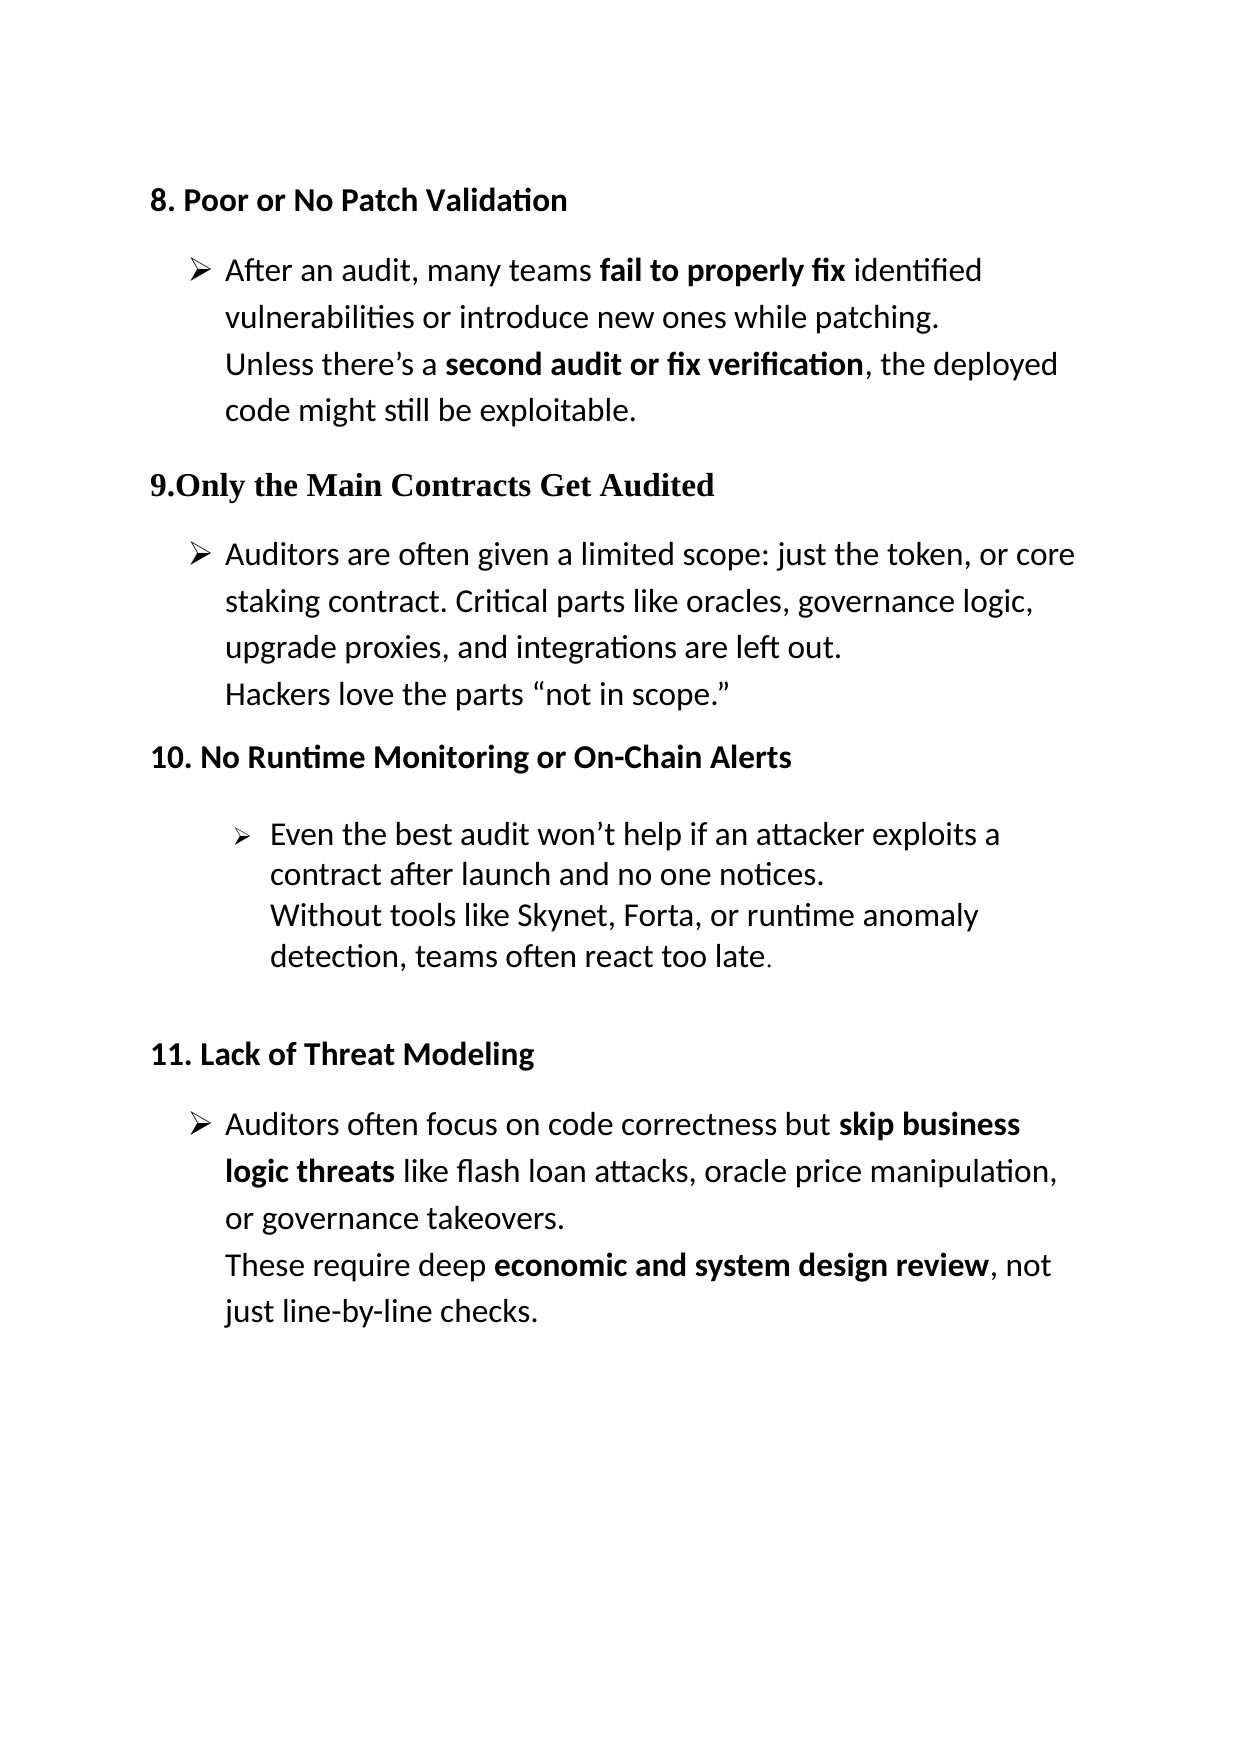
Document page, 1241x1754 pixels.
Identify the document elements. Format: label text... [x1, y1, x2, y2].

list Auditors are often given a limited scope: just the token, or core staking contract. Critical parts like oracles, governance logic, upgrade proxies, and integrations are left out. Hackers love the parts “not in scope.” [187, 533, 1090, 714]
text 9.Only the Main Contracts Get Audited [150, 465, 1090, 504]
list Even the best audit won’t help if an attacker exploits a contract after launch and no one notices. Without tools like Skynet, Forta, or runtime anomaly detection, teams often react too late. [232, 812, 1090, 975]
text 10. No Runtime Monitoring or On-Chain Alerts [150, 737, 1090, 777]
list Auditors often focus on code correctness but skip business logic threats like flash loan attacks, oracle price manipulation, or governance takeovers. These require deep economic and system design review, not just line-by-line checks. [187, 1103, 1090, 1331]
text 11. Lack of Threat Modeling [150, 1033, 1090, 1074]
list After an audit, many teams fail to properly fix identified vulnerabilities or introduce new ones while patching. Unless there’s a second audit or fix verification, the deployed code might still be exploitable. [187, 249, 1090, 430]
text 8. Poor or No Patch Validation [150, 179, 1090, 220]
